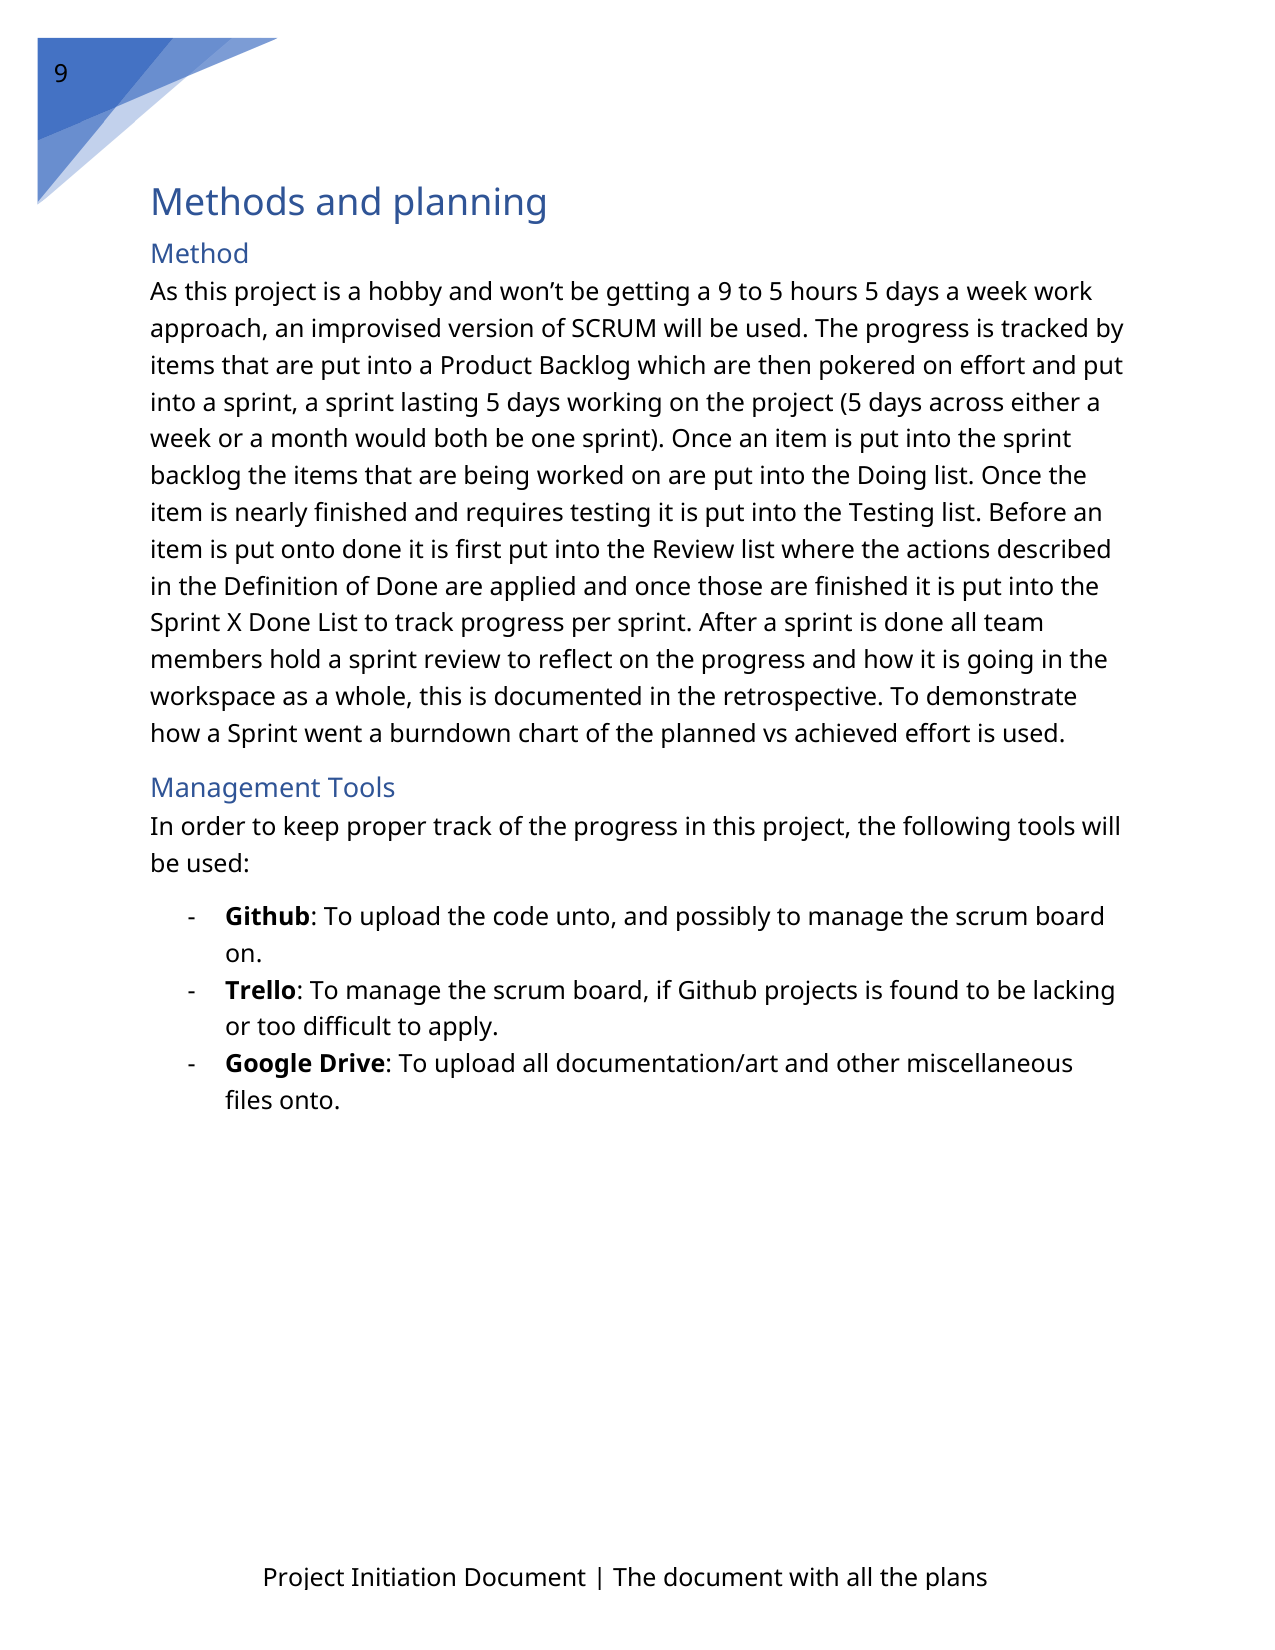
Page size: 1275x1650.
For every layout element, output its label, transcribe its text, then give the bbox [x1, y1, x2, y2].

list Github: To upload the code unto, and possibly to manage the scrum board on. [187, 899, 1125, 969]
list Trello: To manage the scrum board, if Github projects is found to be lacking or too difficult to apply. [187, 972, 1125, 1043]
subtitle Method [150, 234, 1125, 271]
text As this project is a hobby and won’t be getting a 9 to 5 hours 5 days a week work approach, an improvised version of SCRUM will be used. The progress is tracked by items that are put into a Product Backlog which are then pokered on effort and put into a sprint, a sprint lasting 5 days working on the project (5 days across either a week or a month would both be one sprint). Once an item is put into the sprint backlog the items that are being worked on are put into the Doing list. Once the item is nearly finished and requires testing it is put into the Testing list. Before an item is put onto done it is first put into the Review list where the actions described in the Definition of Done are applied and once those are finished it is put into the Sprint X Done List to track progress per sprint. After a sprint is done all team members hold a sprint review to reflect on the progress and how it is going in the workspace as a whole, this is documented in the retrospective. To demonstrate how a Sprint went a burndown chart of the planned vs achieved effort is used. [150, 274, 1125, 749]
picture [37, 37, 279, 206]
text In order to keep proper track of the progress in this project, the following tools will be used: [150, 808, 1125, 879]
subtitle Methods and planning [150, 175, 1125, 226]
list Google Drive: To upload all documentation/art and other miscellaneous files onto. [187, 1046, 1125, 1117]
subtitle Management Tools [150, 769, 1125, 806]
